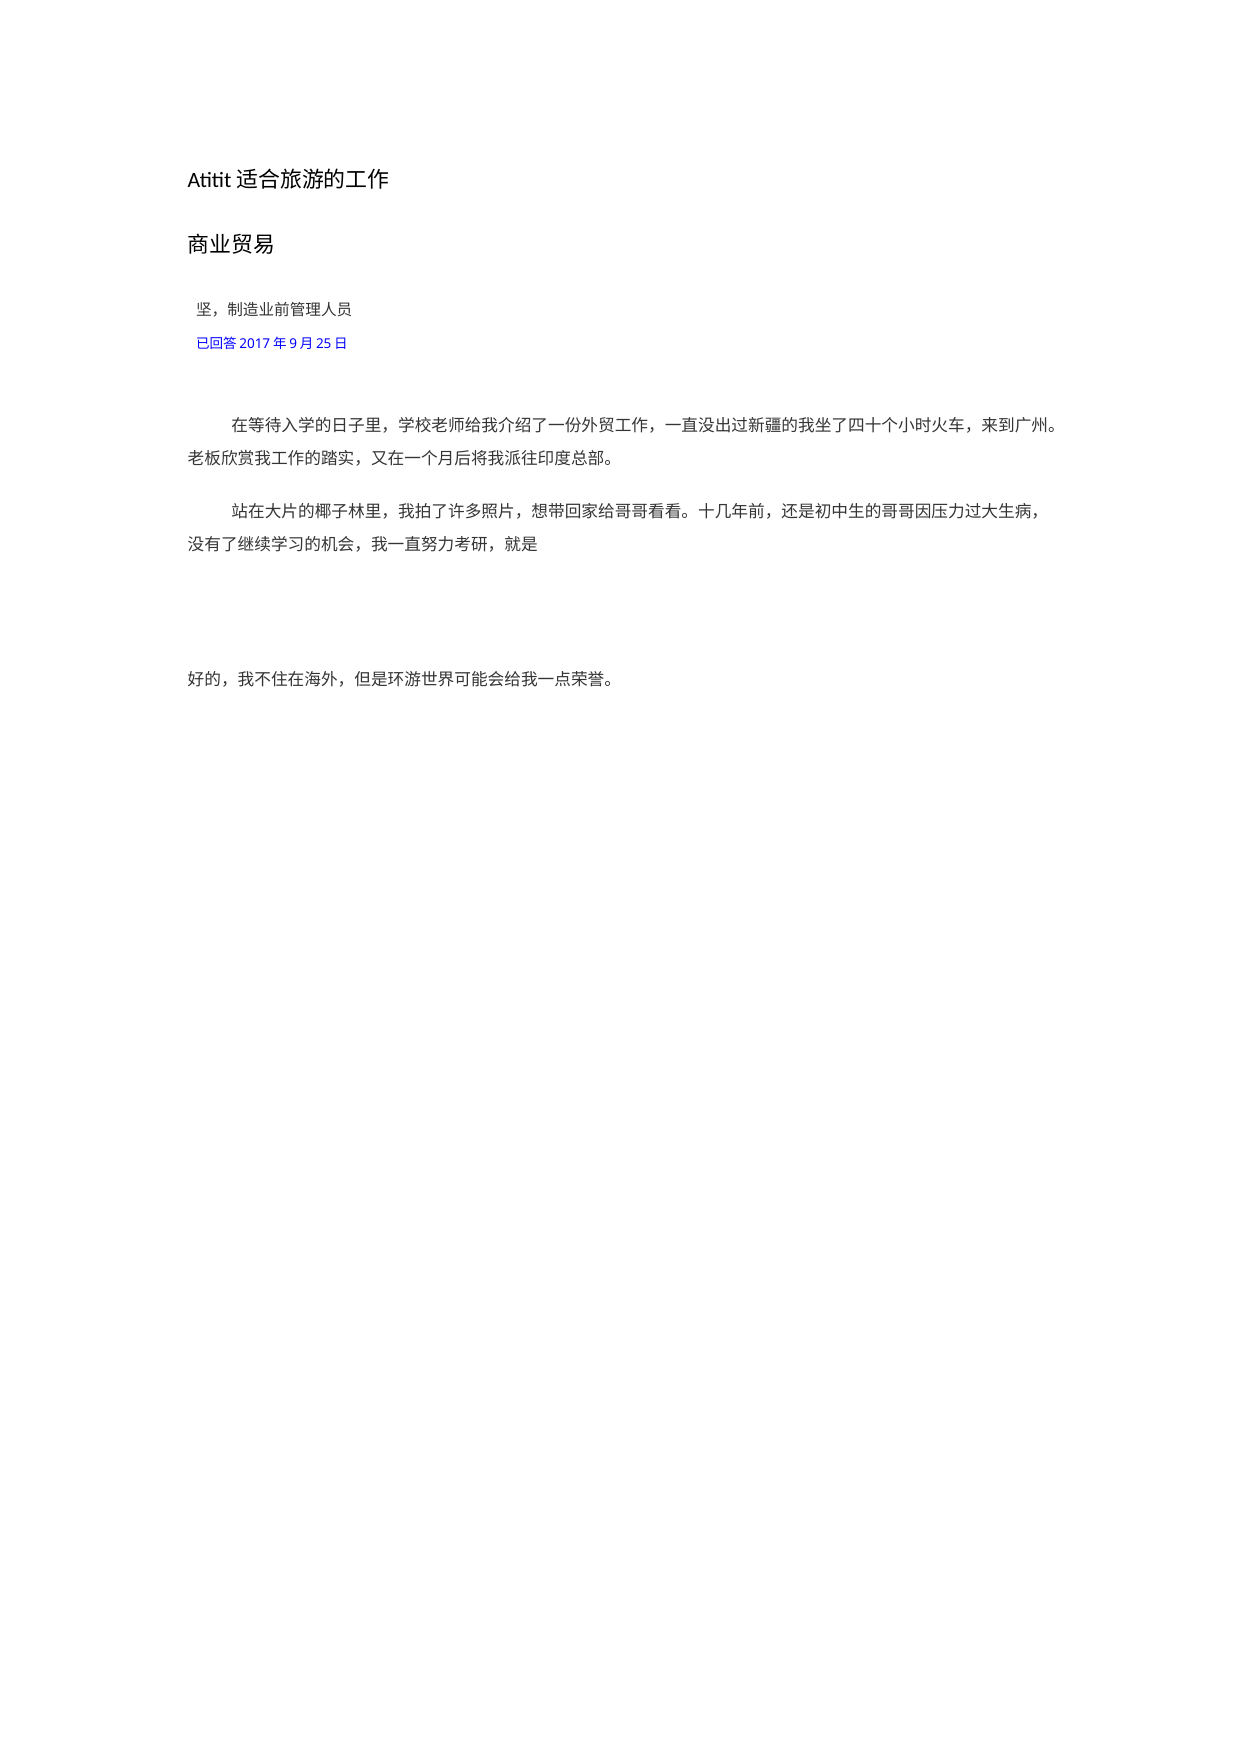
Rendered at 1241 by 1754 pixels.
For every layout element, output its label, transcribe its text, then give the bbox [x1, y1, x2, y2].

text 在等待入学的日子里，学校老师给我介绍了一份外贸工作，一直没出过新疆的我坐了四十个小时火车，来到广州。老板欣赏我工作的踏实，又在一个月后将我派往印度总部。 [187, 408, 1053, 473]
text 已回答2017年9月25日 [196, 327, 1044, 359]
text 好的，我不住在海外，但是环游世界可能会给我一点荣誉。 [187, 662, 1053, 694]
text 商业贸易 [187, 227, 1053, 259]
text 站在大片的椰子林里，我拍了许多照片，想带回家给哥哥看看。十几年前，还是初中生的哥哥因压力过大生病，没有了继续学习的机会，我一直努力考研，就是 [187, 494, 1053, 559]
text Atitit 适合旅游的工作 [187, 162, 1053, 194]
text 坚，制造业前管理人员 [196, 292, 1044, 324]
